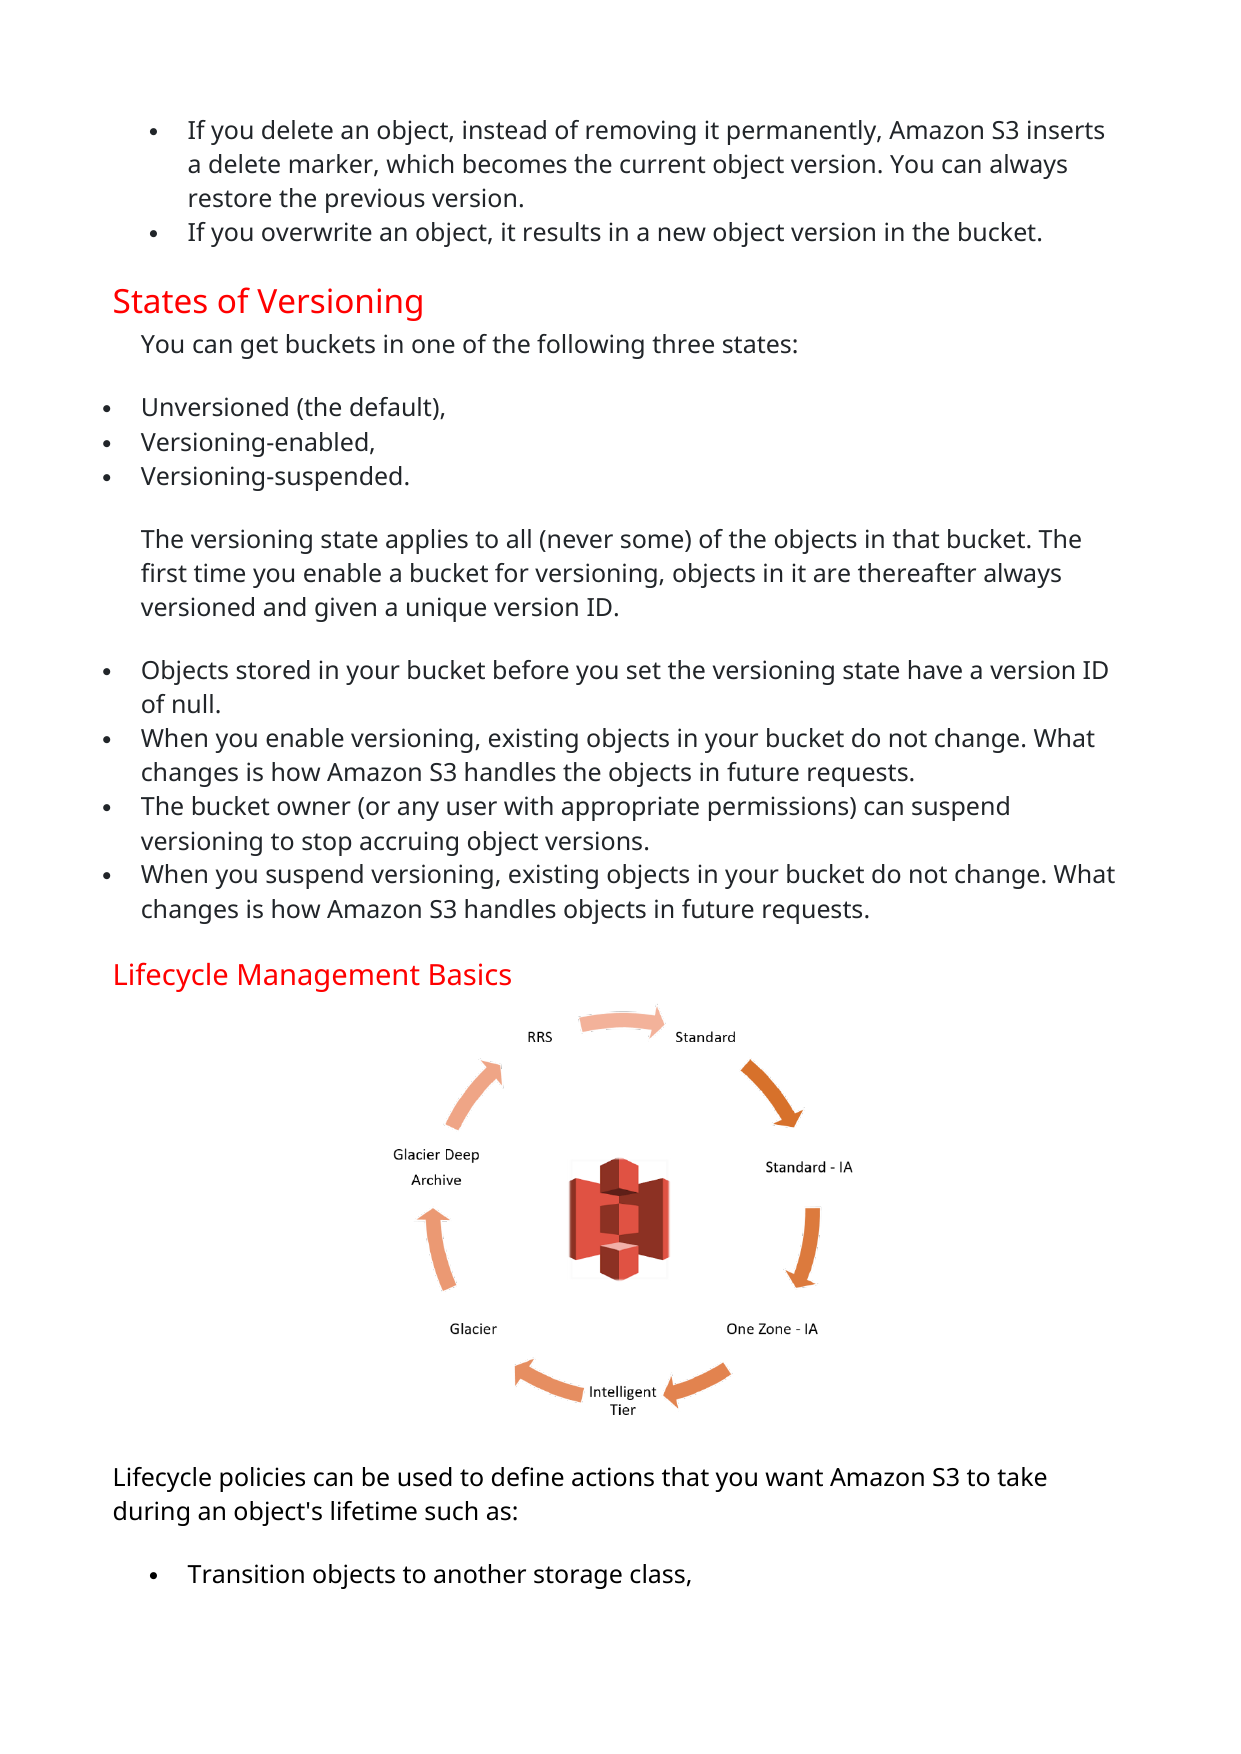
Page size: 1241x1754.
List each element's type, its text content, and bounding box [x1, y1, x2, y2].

list Objects stored in your bucket before you set the versioning state have a version ID of null. [103, 653, 1125, 721]
picture [286, 997, 952, 1441]
list Unversioned (the default), [103, 390, 1125, 424]
text Lifecycle policies can be used to define actions that you want Amazon S3 to take during an object's lifetime such as: [112, 1459, 1125, 1527]
subtitle Lifecycle Management Basics [112, 954, 1125, 994]
list If you overwrite an object, it results in a new object version in the bucket. [150, 215, 1125, 249]
list Transition objects to another storage class, [150, 1556, 1125, 1591]
list The bucket owner (or any user with appropriate permissions) can suspend versioning to stop accruing object versions. [103, 789, 1125, 857]
list Versioning-suspended. [103, 458, 1125, 492]
list If you delete an object, instead of removing it permanently, Amazon S3 inserts a delete marker, which becomes the current object version. You can always restore the previous version. [150, 112, 1125, 215]
list When you enable versioning, existing objects in your bucket do not change. What changes is how Amazon S3 handles the objects in future requests. [103, 721, 1125, 789]
list Versioning-enabled, [103, 424, 1125, 458]
text You can get buckets in one of the following three states: [141, 327, 1125, 361]
subtitle States of Versioning [112, 278, 1125, 323]
text The versioning state applies to all (never some) of the objects in that bucket. The first time you enable a bucket for versioning, objects in it are thereafter always versioned and given a unique version ID. [141, 521, 1125, 624]
list When you suspend versioning, existing objects in your bucket do not change. What changes is how Amazon S3 handles objects in future requests. [103, 857, 1125, 925]
